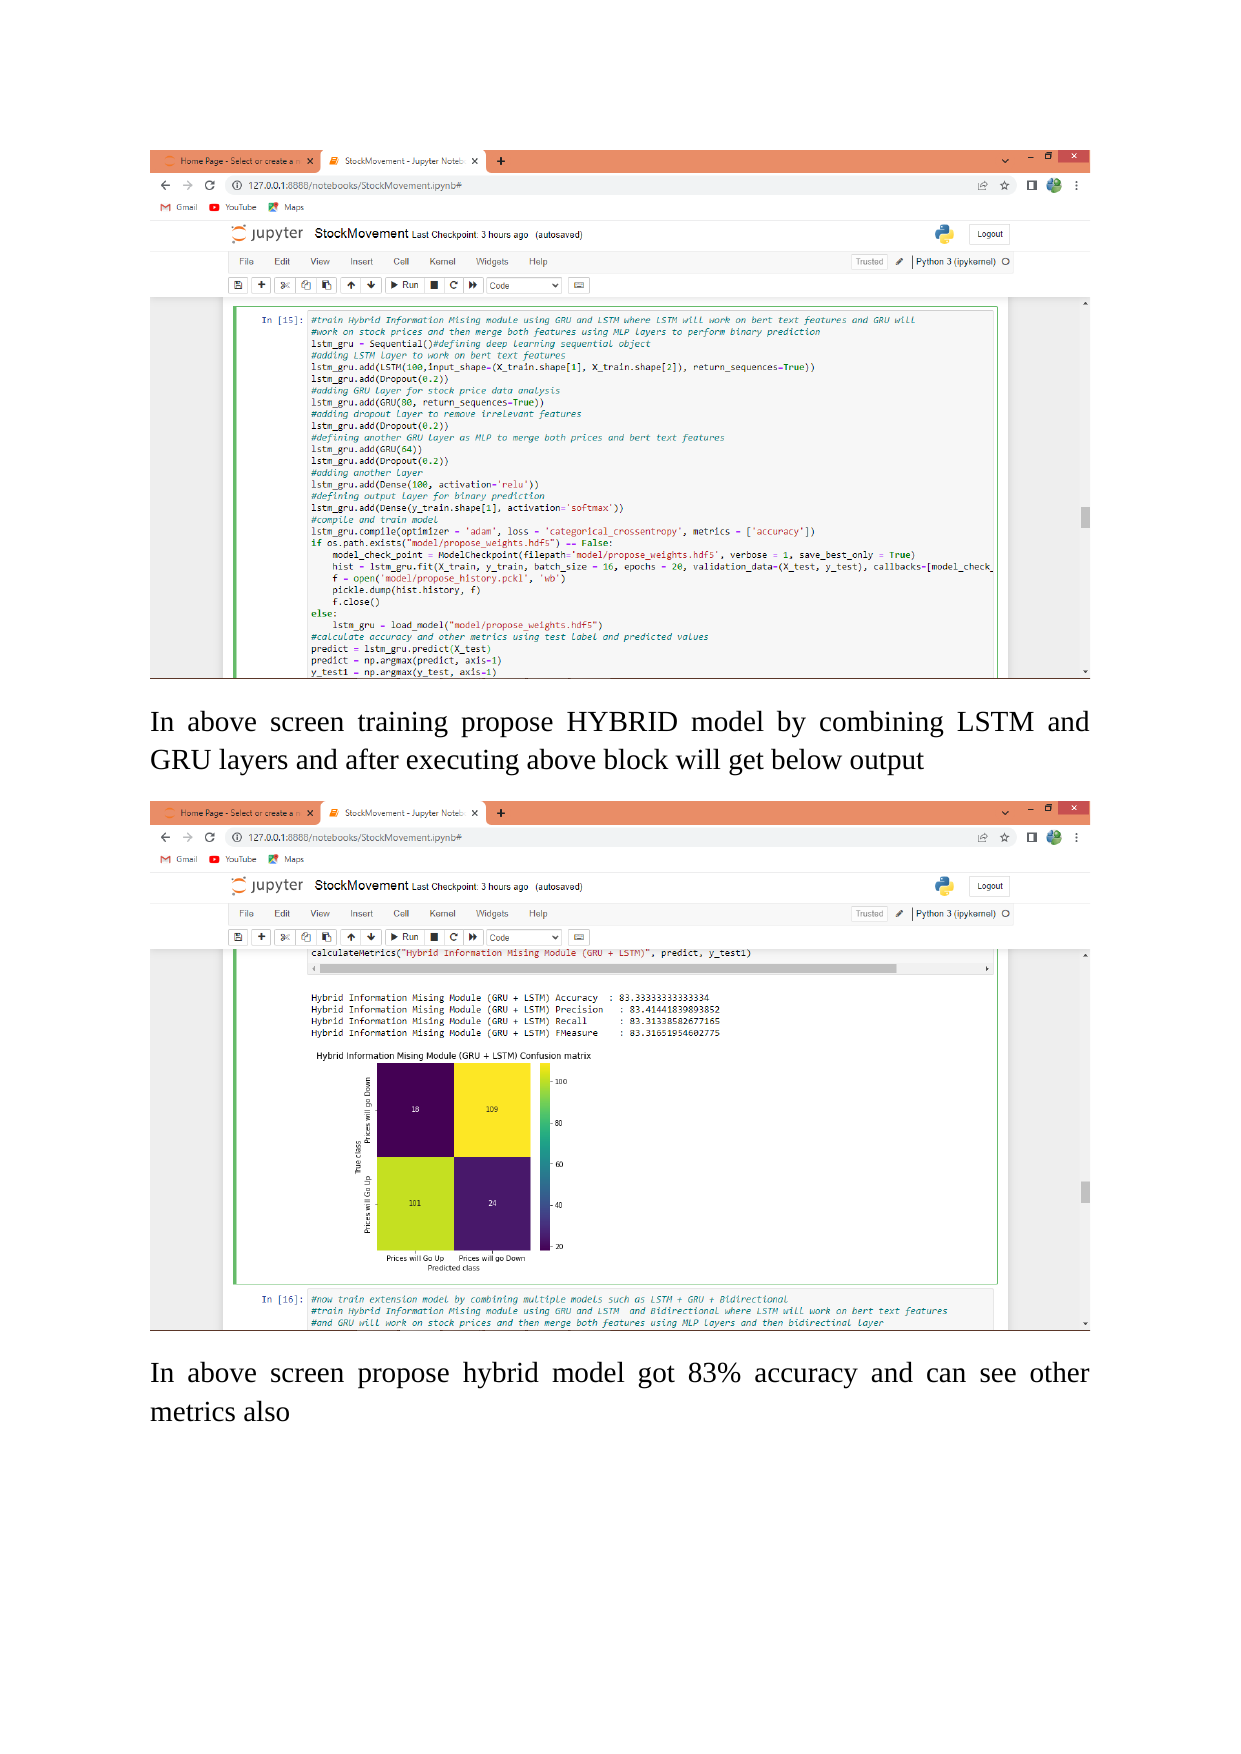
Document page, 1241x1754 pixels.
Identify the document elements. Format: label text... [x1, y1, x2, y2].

text In above screen training propose HYBRID model by combining LSTM and GRU layers and after executing above block will get below output [150, 704, 1090, 776]
picture [150, 801, 1091, 1331]
picture [150, 150, 1091, 679]
text In above screen propose hybrid model got 83% accuracy and can see other metrics also [150, 1355, 1090, 1427]
